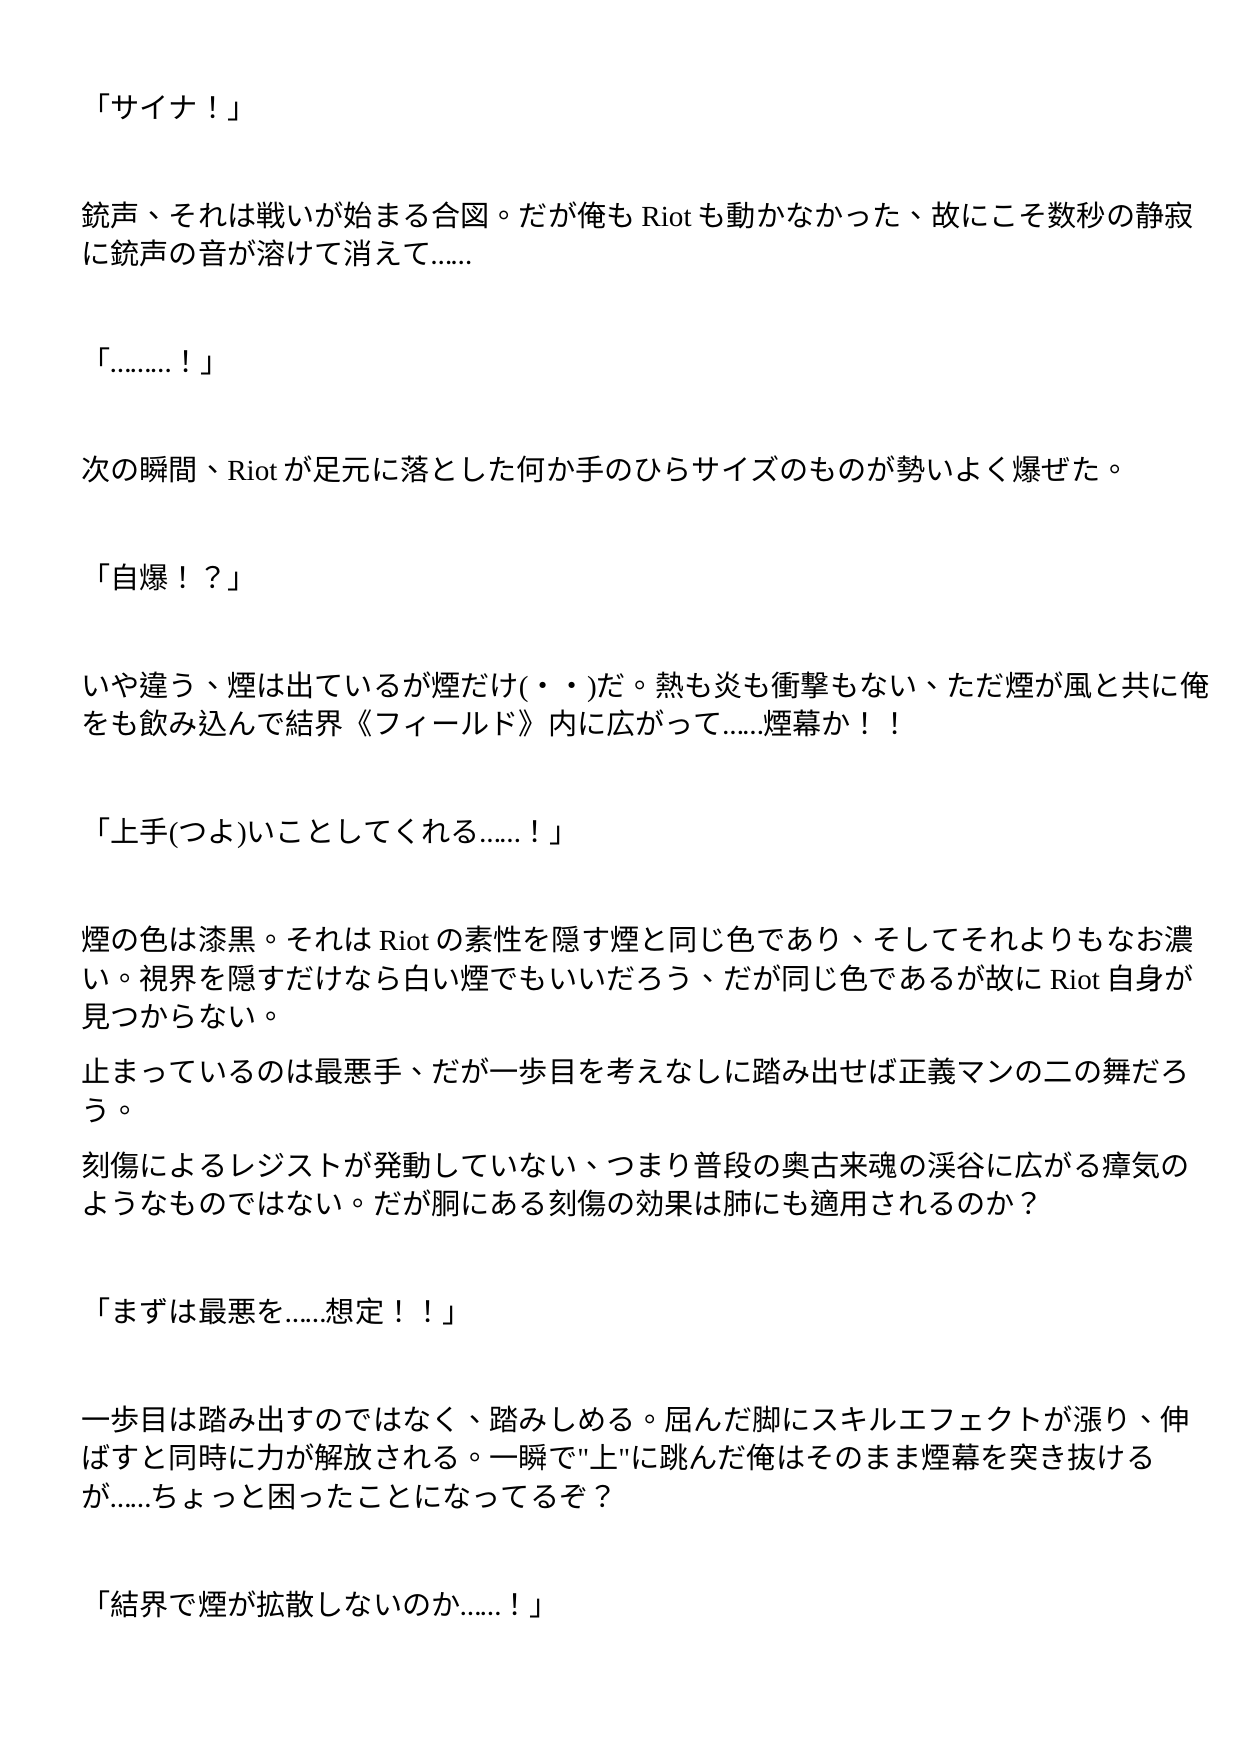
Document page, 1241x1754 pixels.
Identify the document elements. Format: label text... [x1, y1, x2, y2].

text 「まずは最悪を……想定！！」 [81, 1294, 1215, 1330]
text 「サイナ！」 [81, 90, 1215, 126]
text 煙の色は漆黒。それはRiotの素性を隠す煙と同じ色であり、そしてそれよりもなお濃い。視界を隠すだけなら白い煙でもいいだろう、だが同じ色であるが故にRiot自身が見つからない。 [81, 922, 1215, 1035]
text 銃声、それは戦いが始まる合図。だが俺もRiotも動かなかった、故にこそ数秒の静寂に銃声の音が溶けて消えて…… [81, 198, 1215, 272]
text いや違う、煙は出ているが煙だけ(・・)だ。熱も炎も衝撃もない、ただ煙が風と共に俺をも飲み込んで結界《フィールド》内に広がって……煙幕か！！ [81, 668, 1215, 742]
text 止まっているのは最悪手、だが一歩目を考えなしに踏み出せば正義マンの二の舞だろう。 [81, 1054, 1215, 1128]
text 「上手(つよ)いことしてくれる……！」 [81, 814, 1215, 850]
text 刻傷によるレジストが発動していない、つまり普段の奥古来魂の渓谷に広がる瘴気のようなものではない。だが胴にある刻傷の効果は肺にも適用されるのか？ [81, 1148, 1215, 1222]
text 一歩目は踏み出すのではなく、踏みしめる。屈んだ脚にスキルエフェクトが漲り、伸ばすと同時に力が解放される。一瞬で"上"に跳んだ俺はそのまま煙幕を突き抜けるが……ちょっと困ったことになってるぞ？ [81, 1402, 1215, 1514]
text 「………！」 [81, 344, 1215, 380]
text 「自爆！？」 [81, 560, 1215, 596]
text 「結界で煙が拡散しないのか……！」 [81, 1587, 1215, 1622]
text 次の瞬間、Riotが足元に落とした何か手のひらサイズのものが勢いよく爆ぜた。 [81, 452, 1215, 488]
